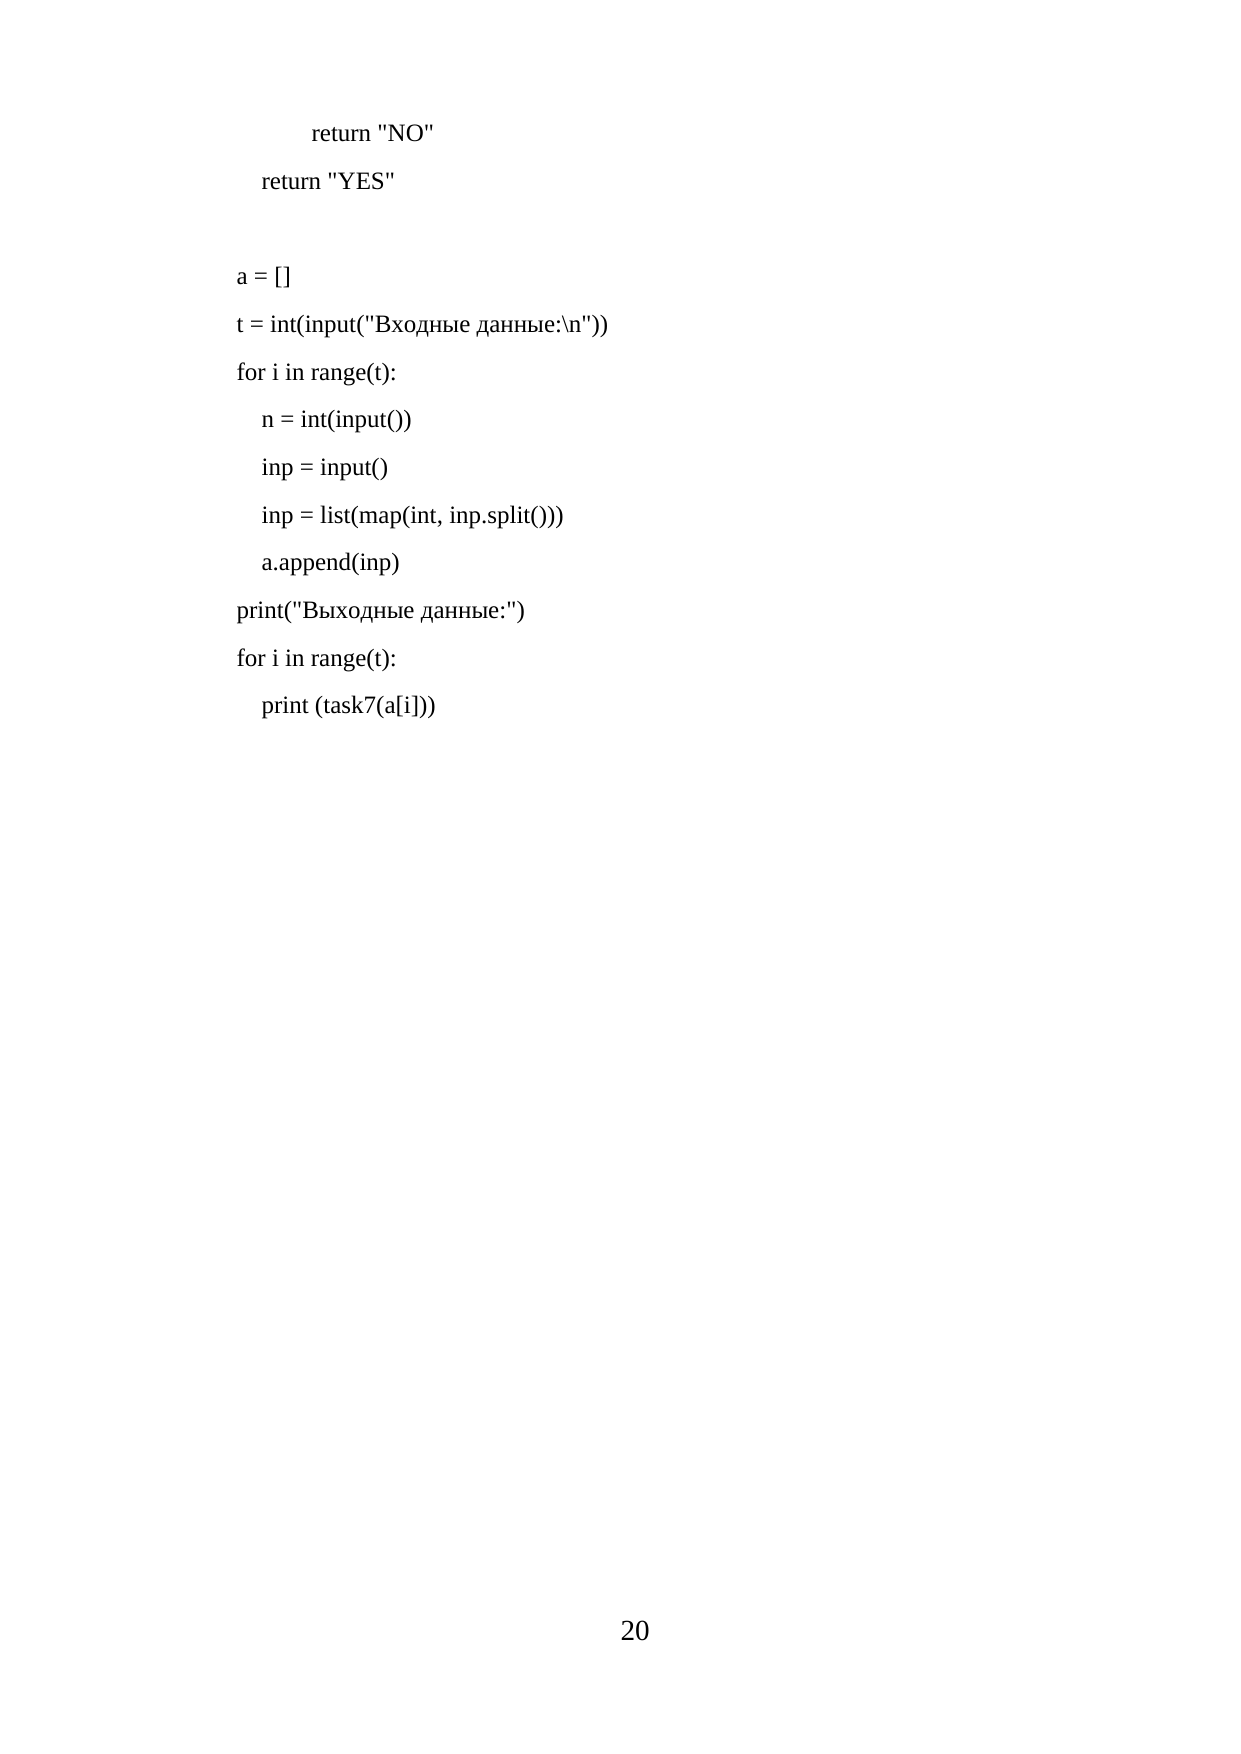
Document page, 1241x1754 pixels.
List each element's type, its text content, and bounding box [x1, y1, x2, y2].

text return "YES" [148, 166, 1122, 194]
text return "NO" [148, 118, 1122, 147]
text a = [] [148, 261, 1122, 290]
text inp = list(map(int, inp.split())) [148, 500, 1122, 528]
text print("Выходные данные:") [148, 595, 1122, 624]
text inp = input() [148, 452, 1122, 481]
text a.append(inp) [148, 547, 1122, 576]
text for i in range(t): [148, 643, 1122, 672]
text t = int(input("Входные данные:\n")) [148, 309, 1122, 338]
text for i in range(t): [148, 357, 1122, 385]
text print (task7(a[i])) [148, 691, 1122, 719]
text n = int(input()) [148, 404, 1122, 433]
